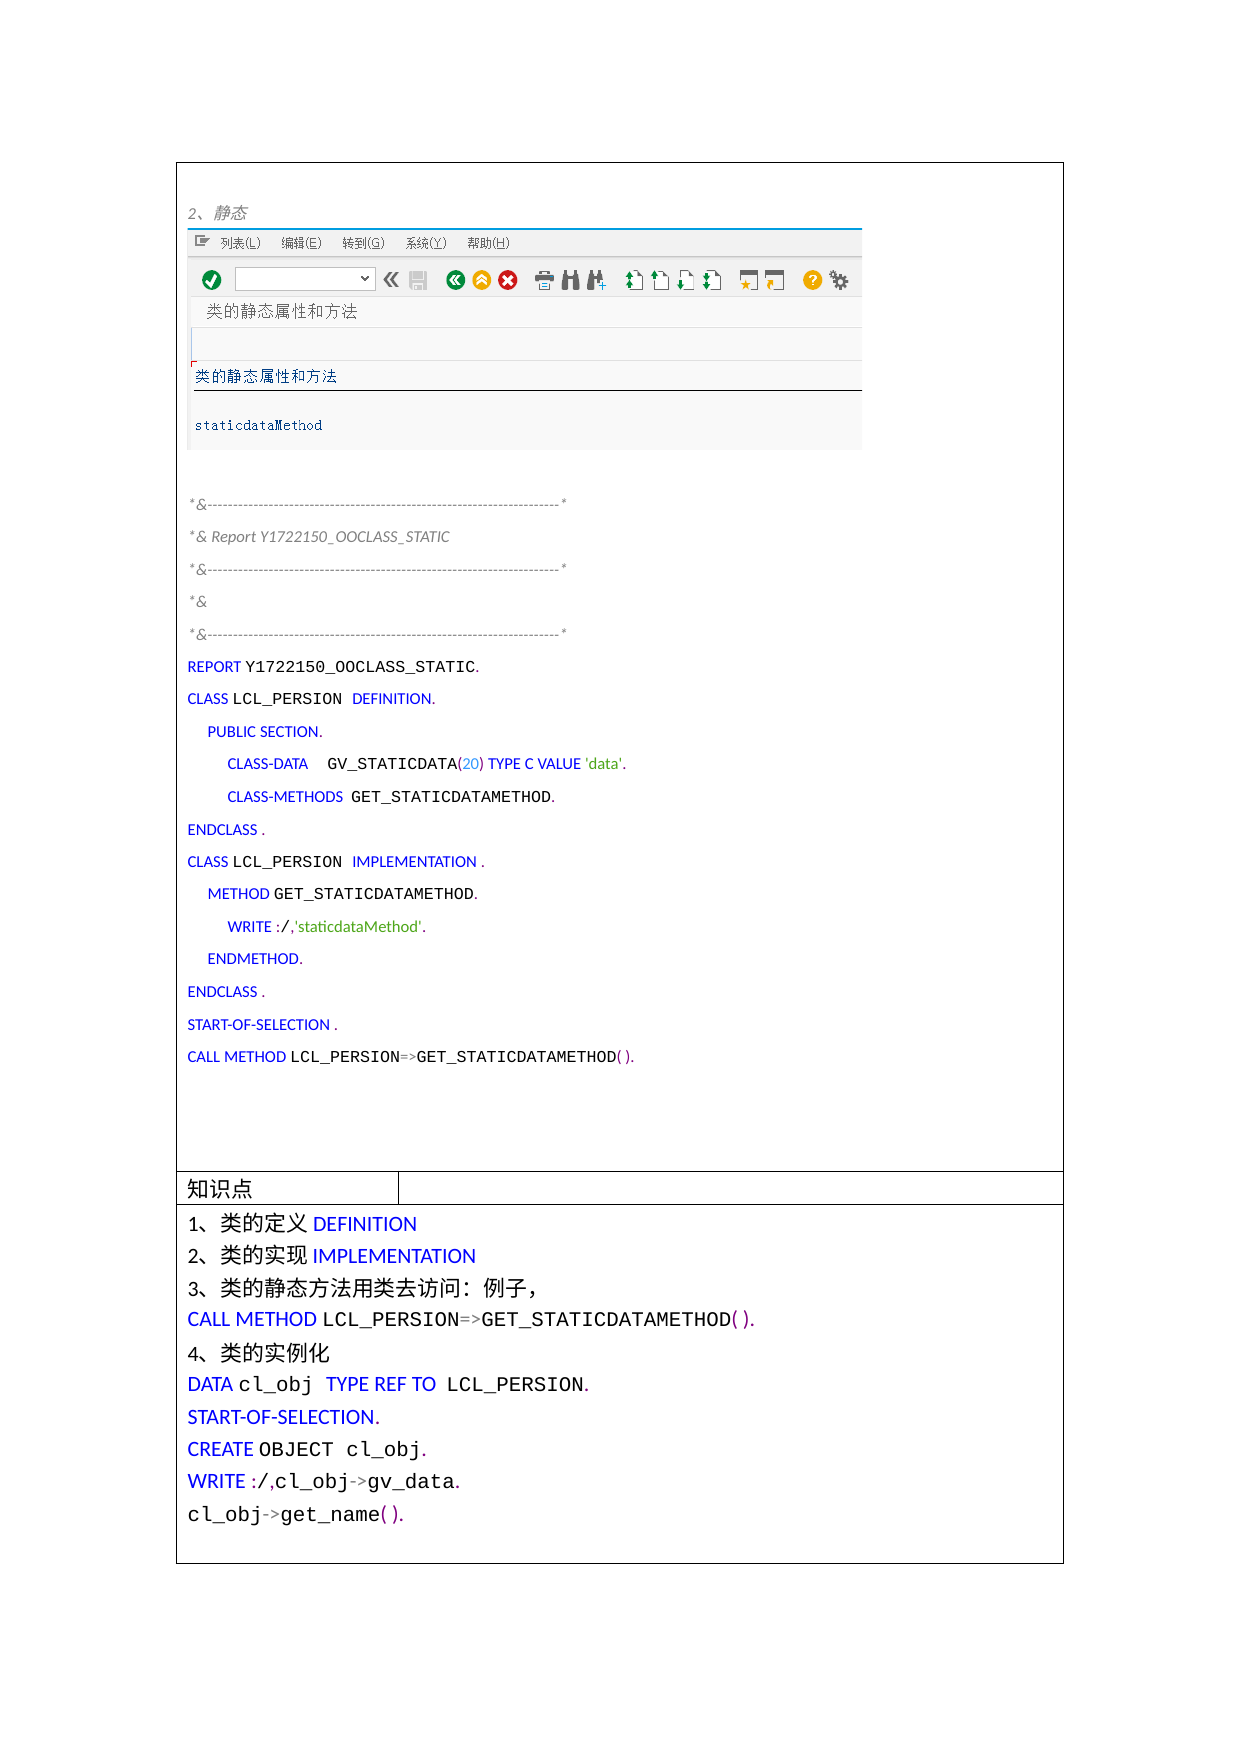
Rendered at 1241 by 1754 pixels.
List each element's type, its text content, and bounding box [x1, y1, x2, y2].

table_cell [399, 1172, 1063, 1204]
picture [187, 231, 863, 450]
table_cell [177, 163, 1063, 1171]
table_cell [177, 1205, 1063, 1563]
table_cell 知识点 [177, 1172, 398, 1204]
